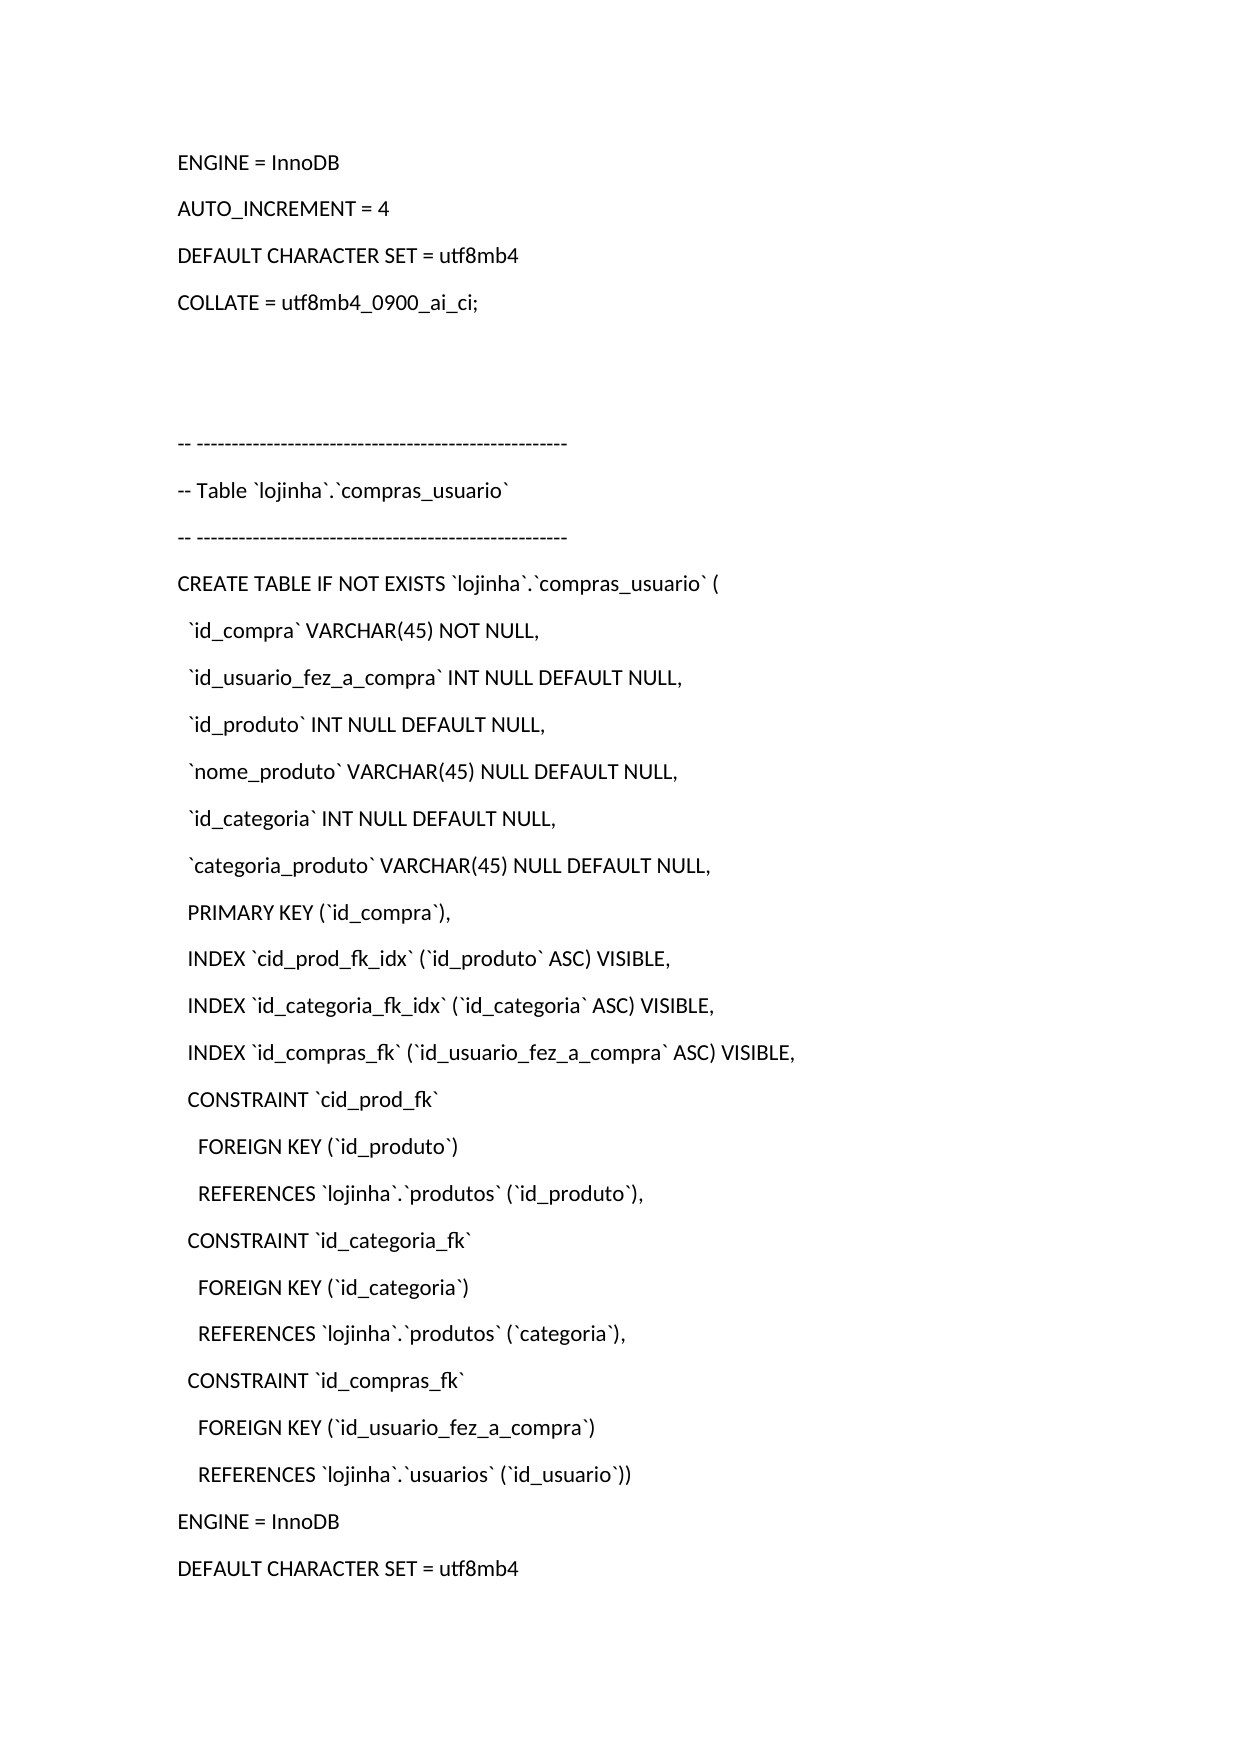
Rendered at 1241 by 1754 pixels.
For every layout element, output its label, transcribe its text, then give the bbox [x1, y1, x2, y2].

text `id_usuario_fez_a_compra` INT NULL DEFAULT NULL, [177, 663, 1063, 691]
text ENGINE = InnoDB [177, 1507, 1063, 1535]
text DEFAULT CHARACTER SET = utf8mb4 [177, 241, 1063, 269]
text FOREIGN KEY (`id_categoria`) [177, 1273, 1063, 1301]
text INDEX `id_compras_fk` (`id_usuario_fez_a_compra` ASC) VISIBLE, [177, 1038, 1063, 1066]
text PRIMARY KEY (`id_compra`), [177, 898, 1063, 926]
text DEFAULT CHARACTER SET = utf8mb4 [177, 1554, 1063, 1582]
text AUTO_INCREMENT = 4 [177, 194, 1063, 222]
text INDEX `id_categoria_fk_idx` (`id_categoria` ASC) VISIBLE, [177, 991, 1063, 1019]
text COLLATE = utf8mb4_0900_ai_ci; [177, 288, 1063, 316]
text FOREIGN KEY (`id_produto`) [177, 1132, 1063, 1160]
text CONSTRAINT `id_categoria_fk` [177, 1226, 1063, 1254]
text -- ----------------------------------------------------- [177, 523, 1063, 551]
text INDEX `cid_prod_fk_idx` (`id_produto` ASC) VISIBLE, [177, 944, 1063, 972]
text `id_compra` VARCHAR(45) NOT NULL, [177, 616, 1063, 644]
text `categoria_produto` VARCHAR(45) NULL DEFAULT NULL, [177, 851, 1063, 879]
text -- ----------------------------------------------------- [177, 429, 1063, 457]
text REFERENCES `lojinha`.`usuarios` (`id_usuario`)) [177, 1460, 1063, 1488]
text -- Table `lojinha`.`compras_usuario` [177, 476, 1063, 504]
text CONSTRAINT `id_compras_fk` [177, 1366, 1063, 1394]
text CREATE TABLE IF NOT EXISTS `lojinha`.`compras_usuario` ( [177, 569, 1063, 597]
text CONSTRAINT `cid_prod_fk` [177, 1085, 1063, 1113]
text FOREIGN KEY (`id_usuario_fez_a_compra`) [177, 1413, 1063, 1441]
text `nome_produto` VARCHAR(45) NULL DEFAULT NULL, [177, 757, 1063, 785]
text REFERENCES `lojinha`.`produtos` (`id_produto`), [177, 1179, 1063, 1207]
text `id_produto` INT NULL DEFAULT NULL, [177, 710, 1063, 738]
text REFERENCES `lojinha`.`produtos` (`categoria`), [177, 1319, 1063, 1347]
text `id_categoria` INT NULL DEFAULT NULL, [177, 804, 1063, 832]
text ENGINE = InnoDB [177, 148, 1063, 176]
